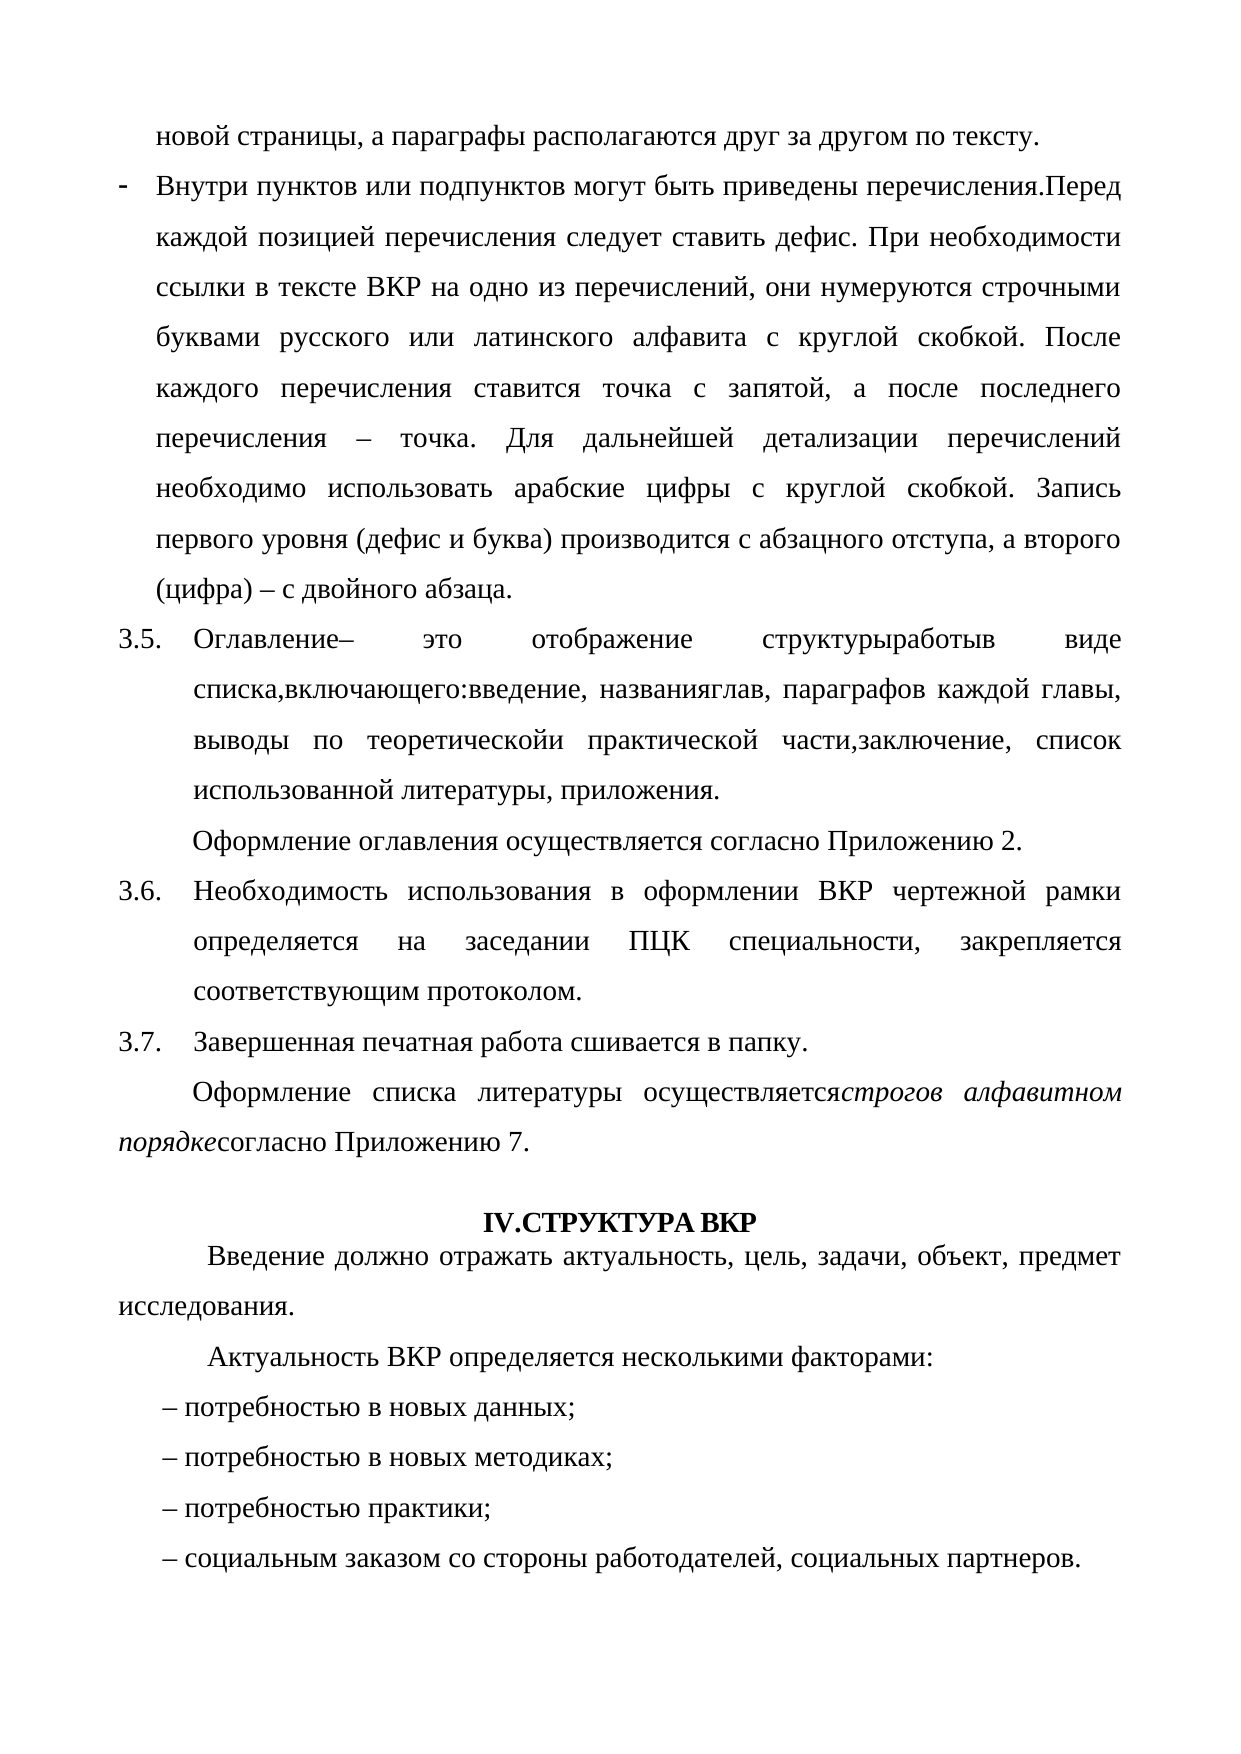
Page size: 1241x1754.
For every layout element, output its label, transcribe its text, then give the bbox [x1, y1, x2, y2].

text – потребностью практики; [118, 1490, 1122, 1523]
list Оглавление– это отображение структурыработыв виде списка,включающего:введение, названияглав, параграфов каждой главы, выводы по теоретическойи практической части,заключение, список использованной литературы, приложения. [118, 621, 1122, 806]
text Оформление списка литературы осуществляетсястрогов алфавитном порядкесогласно Приложению 7. [118, 1074, 1122, 1158]
text Введение должно отражать актуальность, цель, задачи, объект, предмет исследования. [118, 1238, 1122, 1322]
text – потребностью в новых данных; [118, 1389, 1122, 1423]
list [118, 118, 1122, 152]
text IV.СТРУКТУРА ВКР [118, 1205, 1122, 1238]
text – потребностью в новых методиках; [118, 1439, 1122, 1473]
text Актуальность ВКР определяется несколькими факторами: [118, 1339, 1122, 1372]
list Необходимость использования в оформлении ВКР чертежной рамки определяется на заседании ПЦК специальности, закрепляется соответствующим протоколом. [118, 873, 1122, 1007]
text – социальным заказом со стороны работодателей, социальных партнеров. [118, 1540, 1122, 1574]
list Внутри пунктов или подпунктов могут быть приведены перечисления.Перед каждой позицией перечисления следует ставить дефис. При необходимости ссылки в тексте ВКР на одно из перечислений, они нумеруются строчными буквами русского или латинского алфавита с круглой скобкой. После каждого перечисления ставится точка с запятой, а после последнего перечисления – точка. Для дальнейшей детализации перечислений необходимо использовать арабские цифры с круглой скобкой. Запись первого уровня (дефис и буква) производится с абзацного отступа, а второго (цифра) – с двойного абзаца. [118, 168, 1122, 604]
text Оформление оглавления осуществляется согласно Приложению 2. [118, 823, 1122, 856]
list Завершенная печатная работа сшивается в папку. [118, 1024, 1122, 1057]
